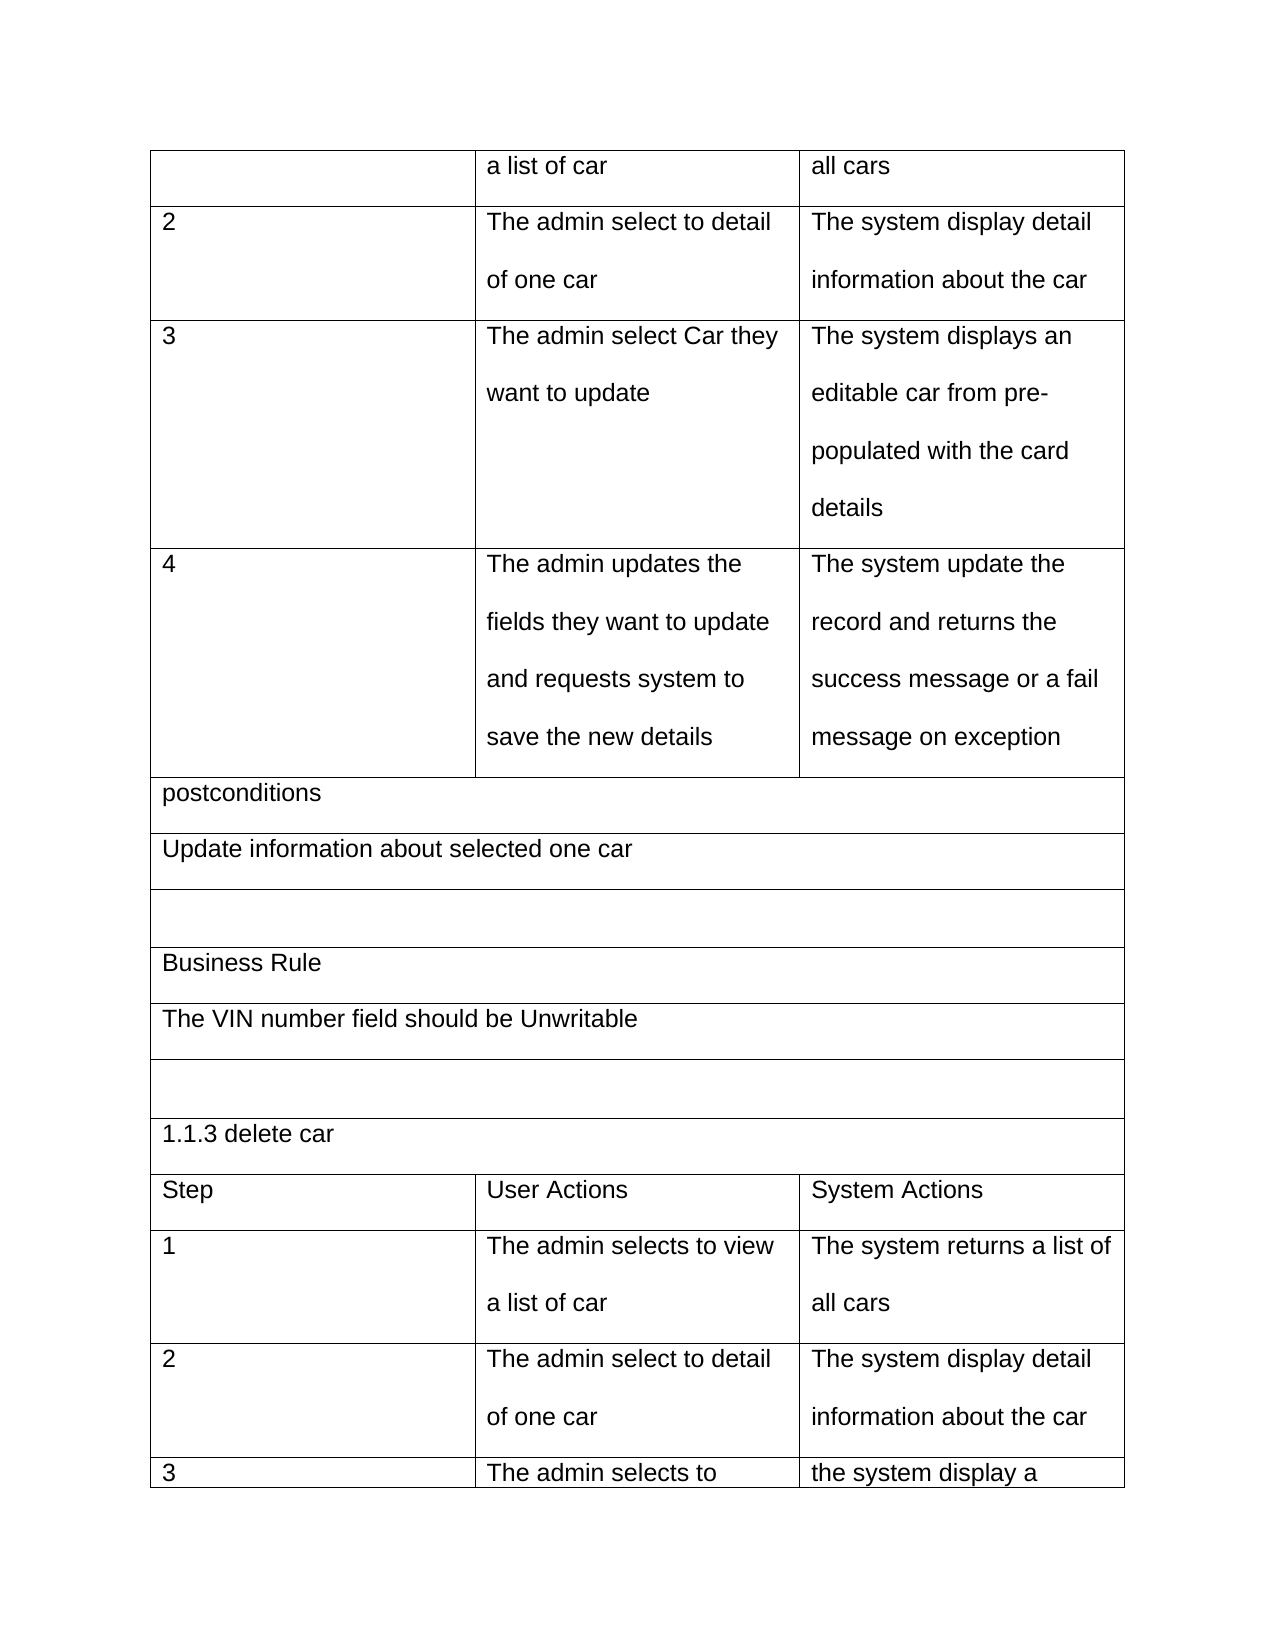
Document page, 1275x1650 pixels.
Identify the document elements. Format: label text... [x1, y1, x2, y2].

table_cell 3 [151, 1458, 475, 1487]
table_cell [800, 1458, 1124, 1487]
table_cell Step [151, 1175, 475, 1230]
table_cell The admin selects to view a list of car [476, 1231, 799, 1343]
table_cell [151, 890, 1124, 947]
table_cell The admin select to detail of one car [476, 207, 799, 319]
table_cell The system displays an editable car from pre-populated with the card details [800, 321, 1124, 548]
table_cell 2 [151, 207, 475, 319]
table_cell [800, 151, 1124, 206]
table_cell The admin updates the fields they want to update and requests system to save the new details [476, 549, 799, 777]
table_cell The admin select Car they want to update [476, 321, 799, 548]
table_cell User Actions [476, 1175, 799, 1230]
table_cell [151, 1060, 1124, 1118]
table_cell The system display detail information about the car [800, 207, 1124, 319]
table_cell The admin select to detail of one car [476, 1344, 799, 1457]
table_cell The system update the record and returns the success message or a fail message on exception [800, 549, 1124, 777]
table_cell 3 [151, 321, 475, 548]
table_cell Business Rule [151, 948, 1124, 1003]
table_cell System Actions [800, 1175, 1124, 1230]
table_cell 2 [151, 1344, 475, 1457]
table_cell 1 [151, 151, 475, 206]
table_cell The VIN number field should be Unwritable [151, 1004, 1124, 1059]
table_cell 1 [151, 1231, 475, 1343]
table_cell 1.1.3 delete car [151, 1119, 1124, 1174]
table_cell postconditions [151, 778, 1124, 833]
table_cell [476, 1458, 799, 1487]
table_cell The system display detail information about the car [800, 1344, 1124, 1457]
table_cell The system returns a list of all cars [800, 1231, 1124, 1343]
table_cell Update information about selected one car [151, 834, 1124, 889]
table_cell 4 [151, 549, 475, 777]
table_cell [476, 151, 799, 206]
